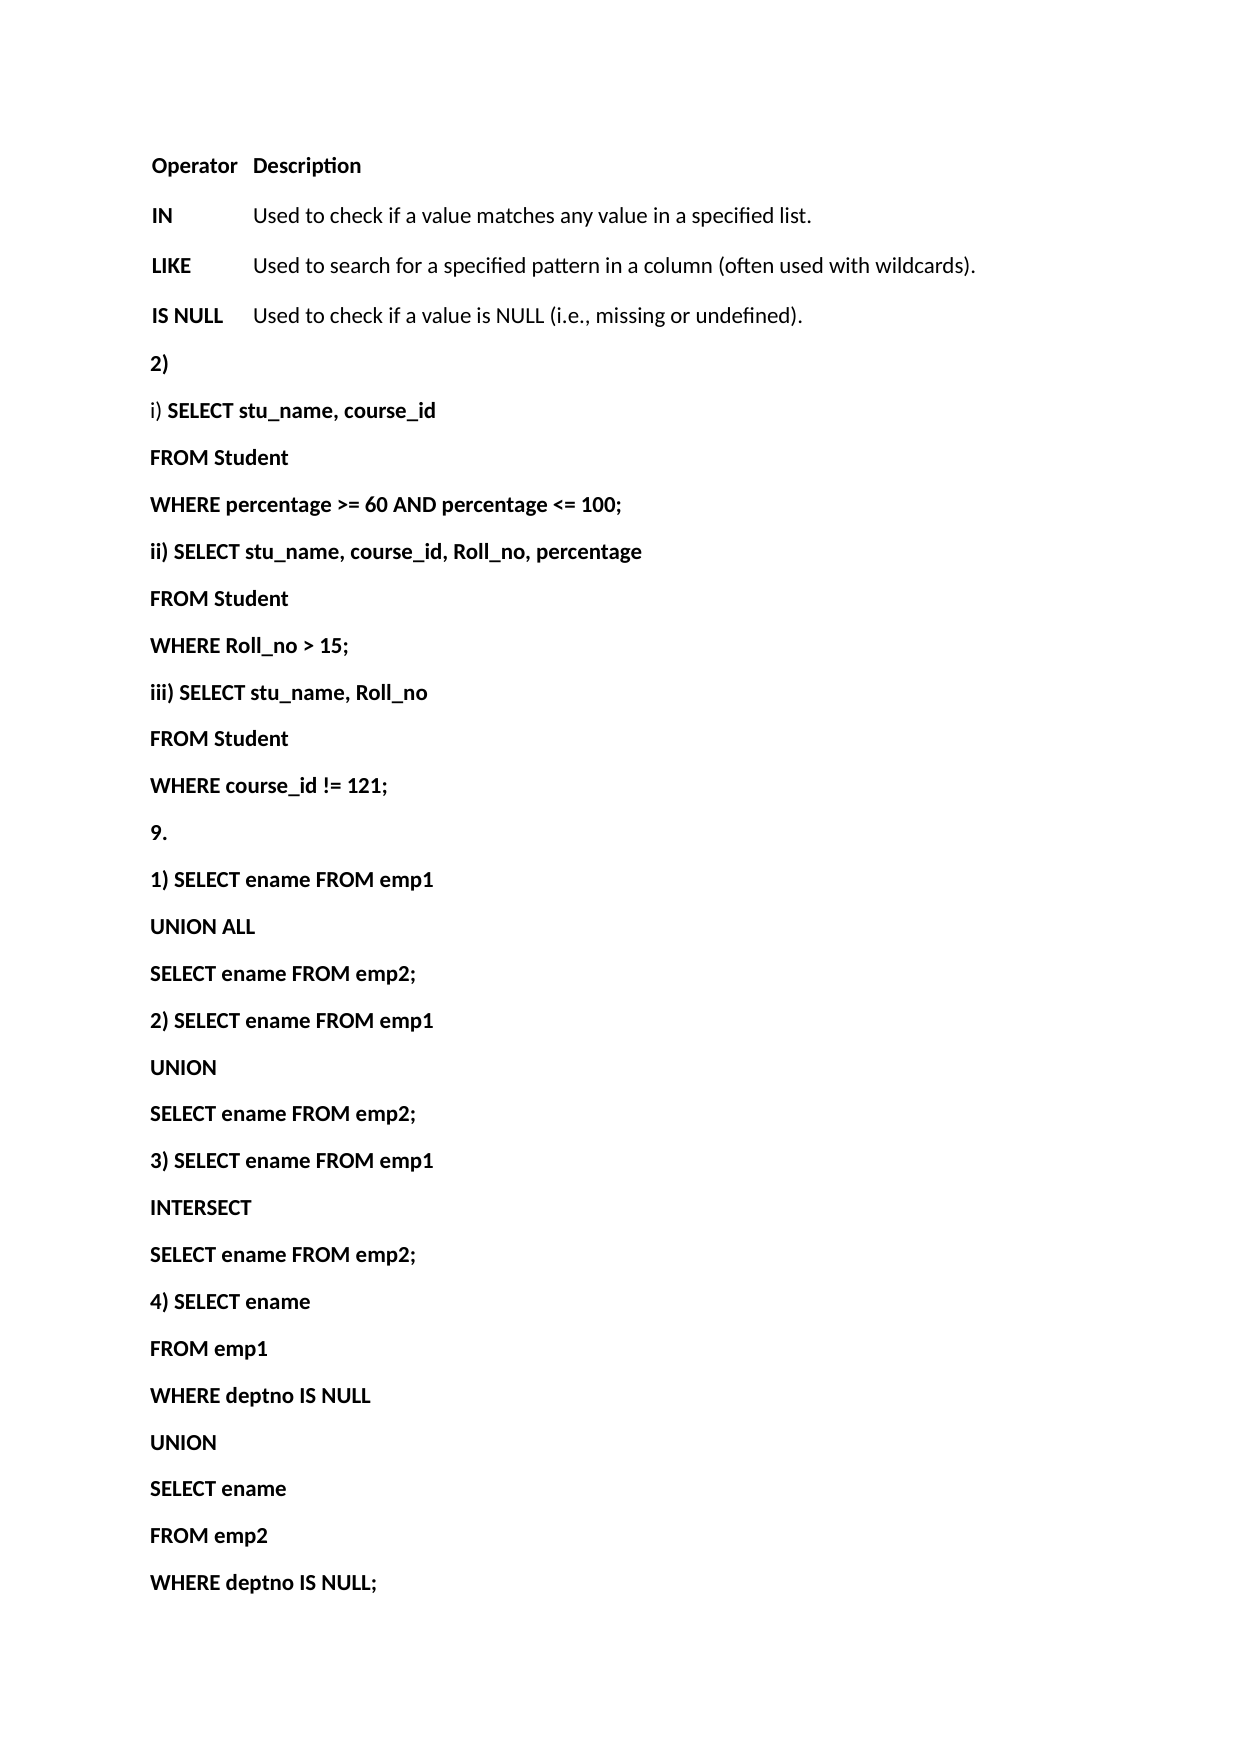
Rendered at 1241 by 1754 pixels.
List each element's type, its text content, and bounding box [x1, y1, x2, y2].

text FROM Student [150, 584, 1090, 612]
text WHERE deptno IS NULL; [150, 1568, 1090, 1596]
text WHERE deptno IS NULL [150, 1381, 1090, 1409]
text SELECT ename FROM emp2; [150, 1099, 1090, 1128]
text UNION [150, 1428, 1090, 1456]
table_cell Used to check if a value matches any value in a specified list. [251, 200, 1090, 250]
table_header Description [251, 150, 1090, 200]
text WHERE percentage >= 60 AND percentage <= 100; [150, 490, 1090, 518]
text WHERE Roll_no > 15; [150, 631, 1090, 659]
table_cell IN [150, 200, 251, 250]
text 1) SELECT ename FROM emp1 [150, 865, 1090, 893]
text UNION [150, 1053, 1090, 1081]
text SELECT ename FROM emp2; [150, 959, 1090, 987]
text INTERSECT [150, 1193, 1090, 1221]
table_cell Used to check if a value is NULL (i.e., missing or undefined). [251, 300, 1090, 349]
table_cell LIKE [150, 250, 251, 300]
text iii) SELECT stu_name, Roll_no [150, 678, 1090, 706]
text ii) SELECT stu_name, course_id, Roll_no, percentage [150, 537, 1090, 565]
text UNION ALL [150, 912, 1090, 940]
text i) SELECT stu_name, course_id [150, 396, 1090, 424]
text FROM emp2 [150, 1521, 1090, 1549]
text FROM emp1 [150, 1334, 1090, 1362]
text 4) SELECT ename [150, 1287, 1090, 1315]
text 9. [150, 818, 1090, 846]
text FROM Student [150, 443, 1090, 471]
text 2) [150, 349, 1090, 378]
table_header Operator [150, 150, 251, 200]
text SELECT ename FROM emp2; [150, 1240, 1090, 1268]
table_cell Used to search for a specified pattern in a column (often used with wildcards). [251, 250, 1090, 300]
text SELECT ename [150, 1474, 1090, 1503]
text 2) SELECT ename FROM emp1 [150, 1006, 1090, 1034]
text WHERE course_id != 121; [150, 771, 1090, 799]
text 3) SELECT ename FROM emp1 [150, 1146, 1090, 1174]
table_cell IS NULL [150, 300, 251, 349]
text FROM Student [150, 724, 1090, 753]
